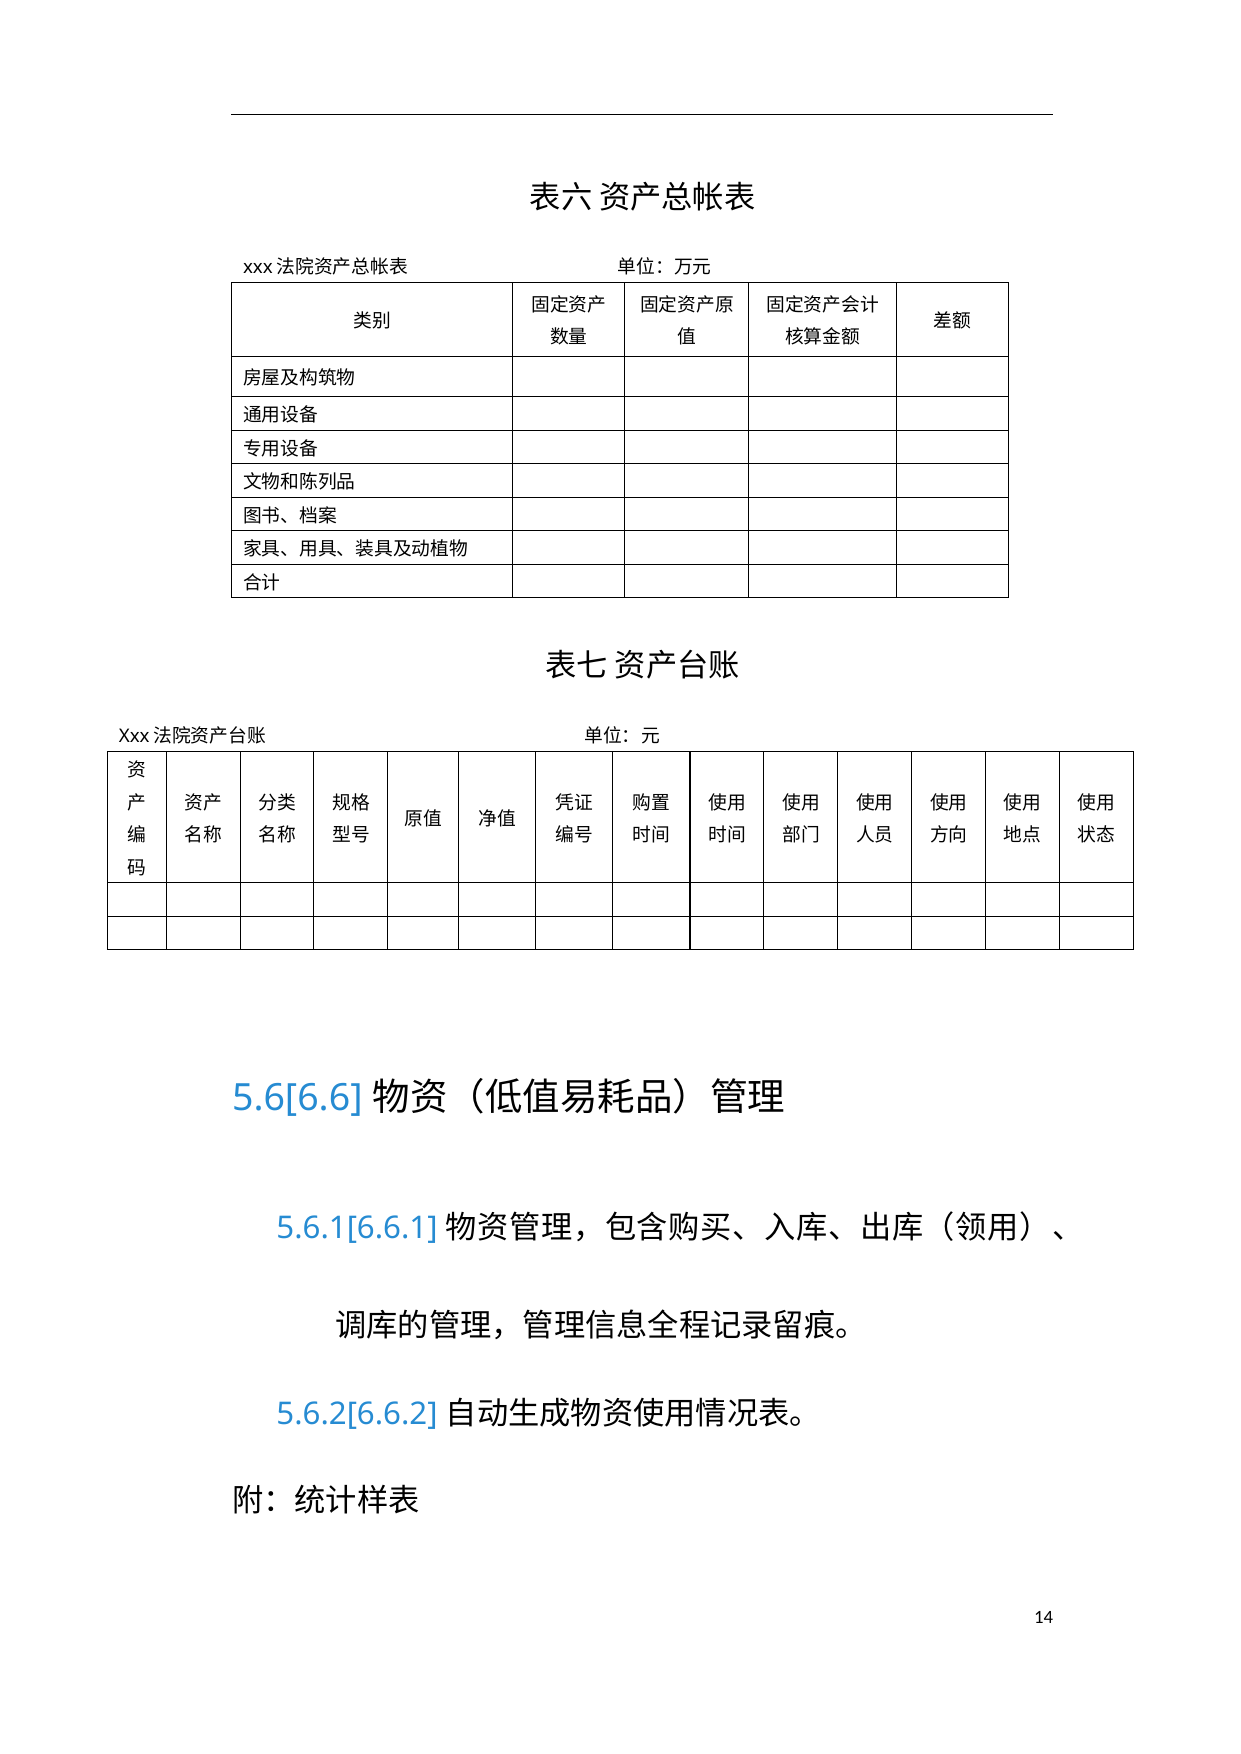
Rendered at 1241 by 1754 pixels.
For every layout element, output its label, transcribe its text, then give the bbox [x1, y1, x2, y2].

table_cell [613, 883, 689, 916]
table_cell 使用状态 [1060, 752, 1133, 882]
table_cell 家具、用具、装具及动植物 [232, 531, 512, 564]
table_cell [897, 464, 1008, 497]
table_cell 凭证编号 [536, 752, 612, 882]
table_cell [749, 464, 896, 497]
table_cell [912, 883, 985, 916]
table_cell [513, 565, 624, 597]
table_cell [513, 498, 624, 530]
table_cell [749, 431, 896, 463]
table_cell [314, 883, 387, 916]
table_cell [108, 917, 166, 949]
table_cell [986, 883, 1059, 916]
table_cell 使用地点 [986, 752, 1059, 882]
table_cell 使用时间 [691, 752, 763, 882]
table_cell [897, 531, 1008, 564]
table_header xxx法院资产总帐表 单位：万元 [232, 250, 1009, 282]
table_cell [897, 431, 1008, 463]
table_cell [1060, 883, 1133, 916]
table_cell [749, 531, 896, 564]
table_cell 资产名称 [167, 752, 240, 882]
table_cell 使用方向 [912, 752, 985, 882]
table_cell [749, 498, 896, 530]
table_cell [625, 531, 748, 564]
table_cell [513, 464, 624, 497]
table_cell [513, 531, 624, 564]
table_cell 固定资产会计核算金额 [749, 283, 896, 356]
table_cell [625, 565, 748, 597]
table_cell [838, 883, 911, 916]
table_cell [838, 917, 911, 949]
table_cell [764, 917, 837, 949]
table_cell [536, 917, 612, 949]
table_cell 购置时间 [613, 752, 689, 882]
table_cell 净值 [459, 752, 535, 882]
table_cell [388, 883, 458, 916]
table_cell [625, 431, 748, 463]
table_cell [167, 917, 240, 949]
table_cell [897, 565, 1008, 597]
table_cell 专用设备 [232, 431, 512, 463]
table_cell [513, 357, 624, 396]
table_cell 差额 [897, 283, 1008, 356]
table_cell [241, 883, 313, 916]
table_cell [749, 397, 896, 429]
text 表七 资产台账 [231, 631, 1053, 696]
table_cell [691, 917, 763, 949]
subtitle 物资（低值易耗品）管理 [232, 1064, 1053, 1129]
table_header Xxx法院资产台账 单位：元 [107, 718, 1133, 751]
table_cell 原值 [388, 752, 458, 882]
table_cell [625, 397, 748, 429]
table_cell 使用部门 [764, 752, 837, 882]
table_cell 固定资产原值 [625, 283, 748, 356]
table_cell [388, 917, 458, 949]
table_cell [108, 883, 166, 916]
table_cell [314, 917, 387, 949]
list 物资管理，包含购买、入库、出库（领用）、调库的管理，管理信息全程记录留痕。 [276, 1193, 1053, 1355]
table_cell 资产编码 [108, 752, 166, 882]
table_cell [986, 917, 1059, 949]
table_cell [613, 917, 689, 949]
text 表六 资产总帐表 [231, 162, 1053, 227]
table_cell [625, 357, 748, 396]
table_cell [764, 883, 837, 916]
table_cell [241, 917, 313, 949]
table_cell [167, 883, 240, 916]
table_cell 通用设备 [232, 397, 512, 429]
list 自动生成物资使用情况表。 [276, 1378, 1053, 1443]
table_cell [897, 498, 1008, 530]
table_cell 固定资产数量 [513, 283, 624, 356]
table_cell [625, 464, 748, 497]
table_cell [459, 917, 535, 949]
table_cell 图书、档案 [232, 498, 512, 530]
table_cell [897, 397, 1008, 429]
table_cell [513, 397, 624, 429]
table_cell [625, 498, 748, 530]
table_cell [691, 883, 763, 916]
table_cell 规格型号 [314, 752, 387, 882]
table_cell [1060, 917, 1133, 949]
table_cell 文物和陈列品 [232, 464, 512, 497]
table_cell 合计 [232, 565, 512, 597]
table_cell 使用人员 [838, 752, 911, 882]
table_cell [513, 431, 624, 463]
table_cell [459, 883, 535, 916]
text 附：统计样表 [225, 1466, 1053, 1531]
table_cell [749, 565, 896, 597]
table_cell 分类名称 [241, 752, 313, 882]
table_cell [912, 917, 985, 949]
table_cell [749, 357, 896, 396]
table_cell 房屋及构筑物 [232, 357, 512, 396]
table_cell [536, 883, 612, 916]
table_cell 类别 [232, 283, 512, 356]
table_cell [897, 357, 1008, 396]
